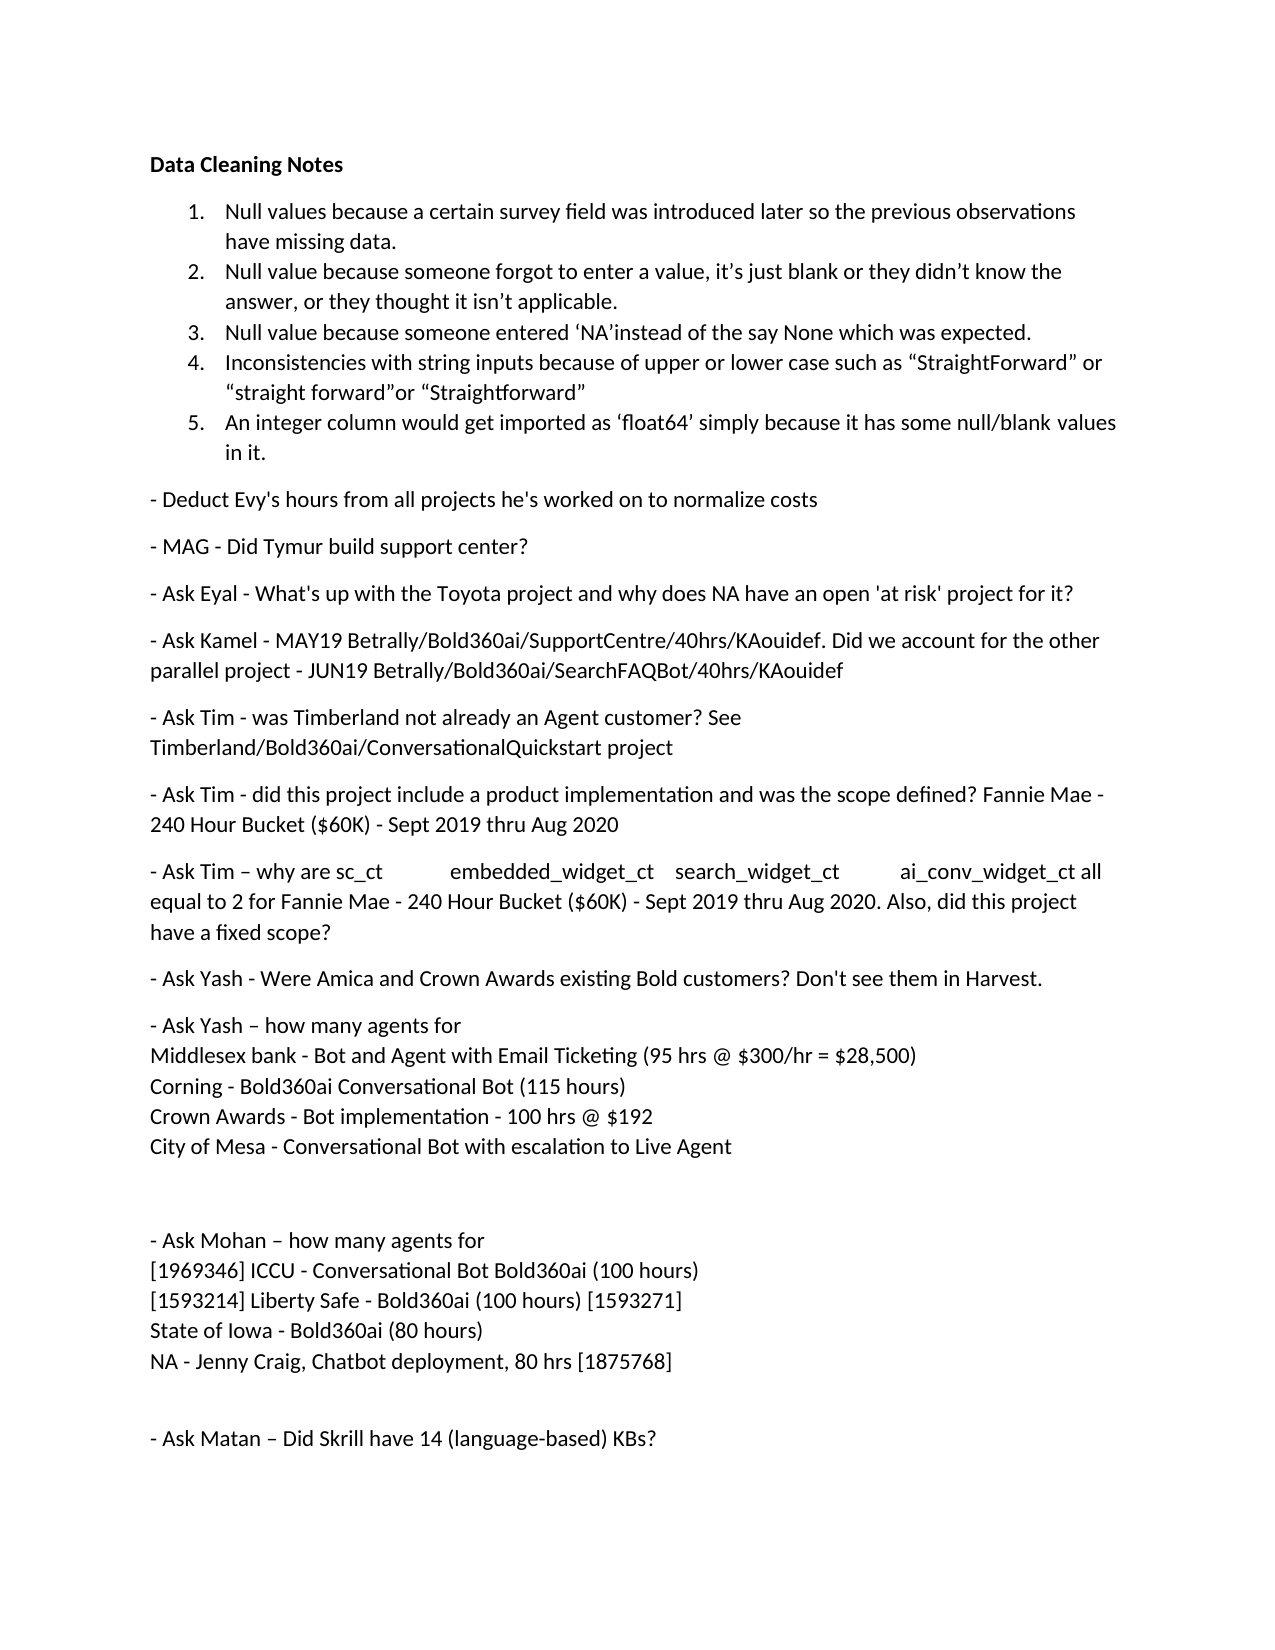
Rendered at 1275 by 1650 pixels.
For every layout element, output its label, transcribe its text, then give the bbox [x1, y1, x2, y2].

list Null value because someone forgot to enter a value, it’s just blank or they didn’t know the answer, or they thought it isn’t applicable. [187, 257, 1125, 316]
text - Ask Tim - was Timberland not already an Agent customer? See Timberland/Bold360ai/ConversationalQuickstart project [150, 703, 1125, 761]
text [150, 1424, 1125, 1482]
text Data Cleaning Notes [150, 150, 1125, 178]
list Null value because someone entered ‘NA’instead of the say None which was expected. [187, 318, 1125, 346]
text - Ask Yash – how many agents for Middlesex bank - Bot and Agent with Email Ticketing (95 hrs @ $300/hr = $28,500) Corning - Bold360ai Conversational Bot (115 hours) Crown Awards - Bot implementation - 100 hrs @ $192 City of Mesa - Conversational Bot with escalation to Live Agent [150, 1011, 1125, 1160]
list Inconsistencies with string inputs because of upper or lower case such as “StraightForward” or “straight forward”or “Straightforward” [187, 348, 1125, 406]
text - Ask Mohan – how many agents for [1969346] ICCU - Conversational Bot Bold360ai (100 hours) [1593214] Liberty Safe - Bold360ai (100 hours) [1593271] State of Iowa - Bold360ai (80 hours) NA - Jenny Craig, Chatbot deployment, 80 hrs [1875768] [150, 1226, 1125, 1405]
text - Ask Tim - did this project include a product implementation and was the scope defined? Fannie Mae - 240 Hour Bucket ($60K) - Sept 2019 thru Aug 2020 [150, 780, 1125, 838]
text - Ask Eyal - What's up with the Toyota project and why does NA have an open 'at risk' project for it? [150, 579, 1125, 607]
text - Ask Yash - Were Amica and Crown Awards existing Bold customers? Don't see them in Harvest. [150, 964, 1125, 993]
text - Deduct Evy's hours from all projects he's worked on to normalize costs [150, 485, 1125, 513]
text - MAG - Did Tymur build support center? [150, 532, 1125, 560]
list An integer column would get imported as ‘float64’ simply because it has some null/blank values in it. [187, 408, 1125, 467]
text - Ask Tim – why are sc_ct embedded_widget_ct search_widget_ct ai_conv_widget_ct all equal to 2 for Fannie Mae - 240 Hour Bucket ($60K) - Sept 2019 thru Aug 2020. Also, did this project have a fixed scope? [150, 857, 1125, 946]
text - Ask Kamel - MAY19 Betrally/Bold360ai/SupportCentre/40hrs/KAouidef. Did we account for the other parallel project - JUN19 Betrally/Bold360ai/SearchFAQBot/40hrs/KAouidef [150, 626, 1125, 684]
list Null values because a certain survey field was introduced later so the previous observations have missing data. [187, 197, 1125, 255]
